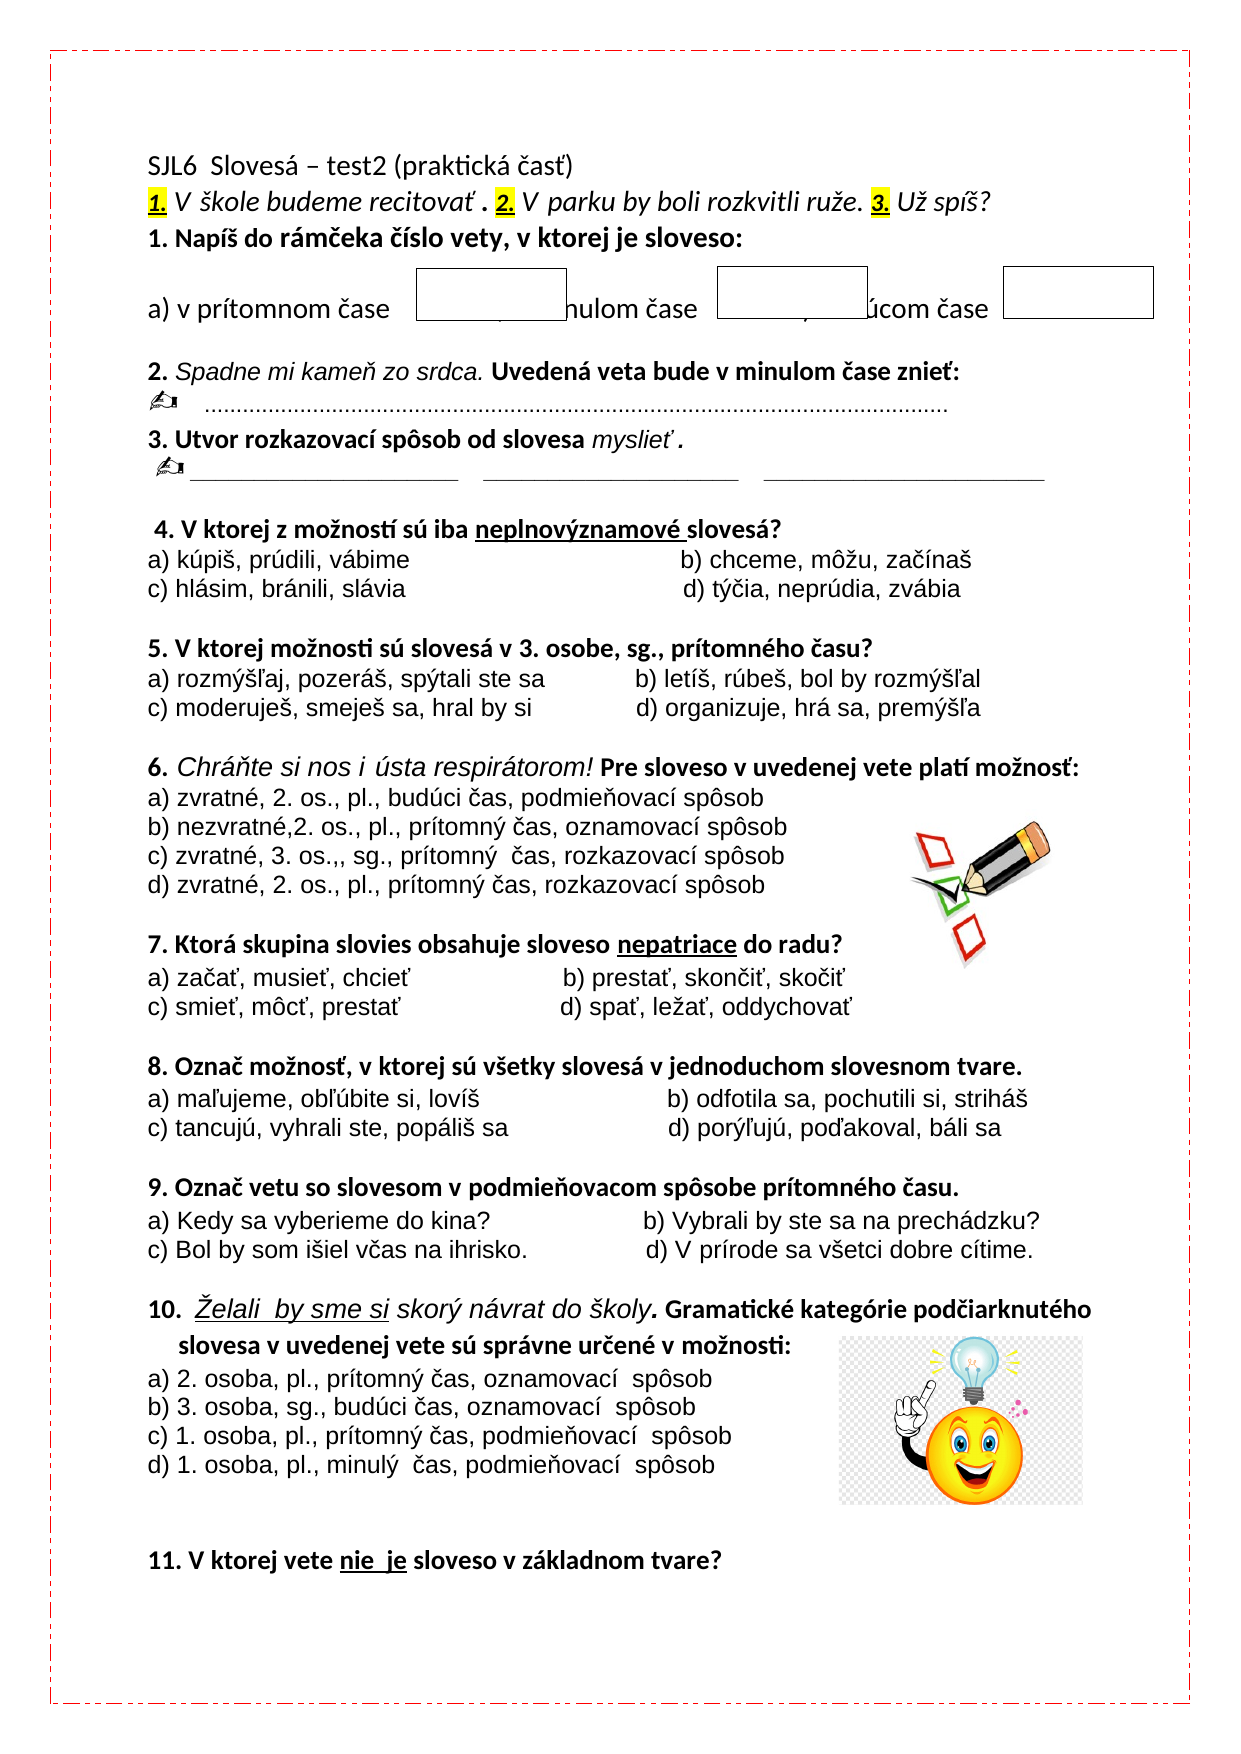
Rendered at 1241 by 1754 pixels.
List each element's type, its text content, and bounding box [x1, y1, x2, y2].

text d) zvratné, 2. os., pl., prítomný čas, rozkazovací spôsob [147, 869, 888, 898]
text c) tancujú, vyhrali ste, popáliš sa d) porýľujú, poďakoval, báli sa [147, 1113, 1093, 1142]
text b) 3. osoba, sg., budúci čas, oznamovací spôsob [147, 1392, 823, 1421]
text c) Bol by som išiel včas na ihrisko. d) V prírode sa všetci dobre cítime. [147, 1235, 1093, 1264]
text a) rozmýšľaj, pozeráš, spýtali ste sa b) letíš, rúbeš, bol by rozmýšľal [147, 664, 1093, 693]
text slovesa v uvedenej vete sú správne určené v možnosti: [147, 1328, 823, 1361]
text c) zvratné, 3. os.,, sg., prítomný čas, rozkazovací spôsob [147, 841, 888, 869]
text a) maľujeme, obľúbite si, lovíš b) odfotila sa, pochutili si, striháš [147, 1084, 1093, 1113]
text a) 2. osoba, pl., prítomný čas, oznamovací spôsob [147, 1364, 823, 1392]
text 10. Želali by sme si skorý návrat do školy. Gramatické kategórie podčiarknutého [147, 1292, 1093, 1325]
text 1. Napíš do rámčeka číslo vety, v ktorej je sloveso: [147, 219, 1093, 254]
text 7. Ktorá skupina slovies obsahuje sloveso nepatriace do radu? [147, 927, 888, 960]
text _____________________ ____________________ ______________________ [147, 455, 1093, 486]
text 6. Chráňte si nos i ústa respirátorom! Pre sloveso v uvedenej vete platí možnosť: [147, 750, 1093, 783]
text 4. V ktorej z možností sú iba neplnovýznamové slovesá? [147, 512, 1093, 545]
text c) moderuješ, smeješ sa, hral by si d) organizuje, hrá sa, premýšľa [147, 693, 1093, 722]
text 3. Utvor rozkazovací spôsob od slovesa myslieť . [147, 422, 1093, 455]
picture [903, 809, 1055, 978]
text 1. V škole budeme recitovať . 2. V parku by boli rozkvitli ruže. 3. Už spíš? [147, 183, 1093, 219]
text c) smieť, môcť, prestať d) spať, ležať, oddychovať [147, 991, 1093, 1020]
text c) 1. osoba, pl., prítomný čas, podmieňovací spôsob [147, 1421, 823, 1450]
text d) 1. osoba, pl., minulý čas, podmieňovací spôsob [147, 1450, 823, 1479]
text a) zvratné, 2. os., pl., budúci čas, podmieňovací spôsob [147, 783, 1093, 812]
text 2. Spadne mi kameň zo srdca. Uvedená veta bude v minulom čase znieť: [147, 354, 1093, 387]
text 5. V ktorej možnosti sú slovesá v 3. osobe, sg., prítomného času? [147, 631, 1093, 664]
text 8. Označ možnosť, v ktorej sú všetky slovesá v jednoduchom slovesnom tvare. [147, 1049, 1093, 1082]
text a) v prítomnom čase b) v minulom čase c) budúcom čase [147, 290, 1093, 326]
text b) nezvratné,2. os., pl., prítomný čas, oznamovací spôsob [147, 812, 888, 841]
text 11. V ktorej vete nie je sloveso v základnom tvare? [147, 1543, 1093, 1576]
text a) začať, musieť, chcieť b) prestať, skončiť, skočiť [147, 963, 888, 991]
picture [838, 1336, 1083, 1505]
text c) hlásim, bránili, slávia d) týčia, neprúdia, zvábia [147, 574, 1093, 603]
text a) kúpiš, prúdili, vábime b) chceme, môžu, začínaš [147, 545, 1093, 574]
text a) Kedy sa vyberieme do kina? b) Vybrali by ste sa na prechádzku? [147, 1206, 1093, 1235]
text ..................................................................................................................... [147, 390, 1093, 420]
text SJL6 Slovesá – test2 (praktická časť) [147, 147, 1093, 183]
text 9. Označ vetu so slovesom v podmieňovacom spôsobe prítomného času. [147, 1171, 1093, 1203]
